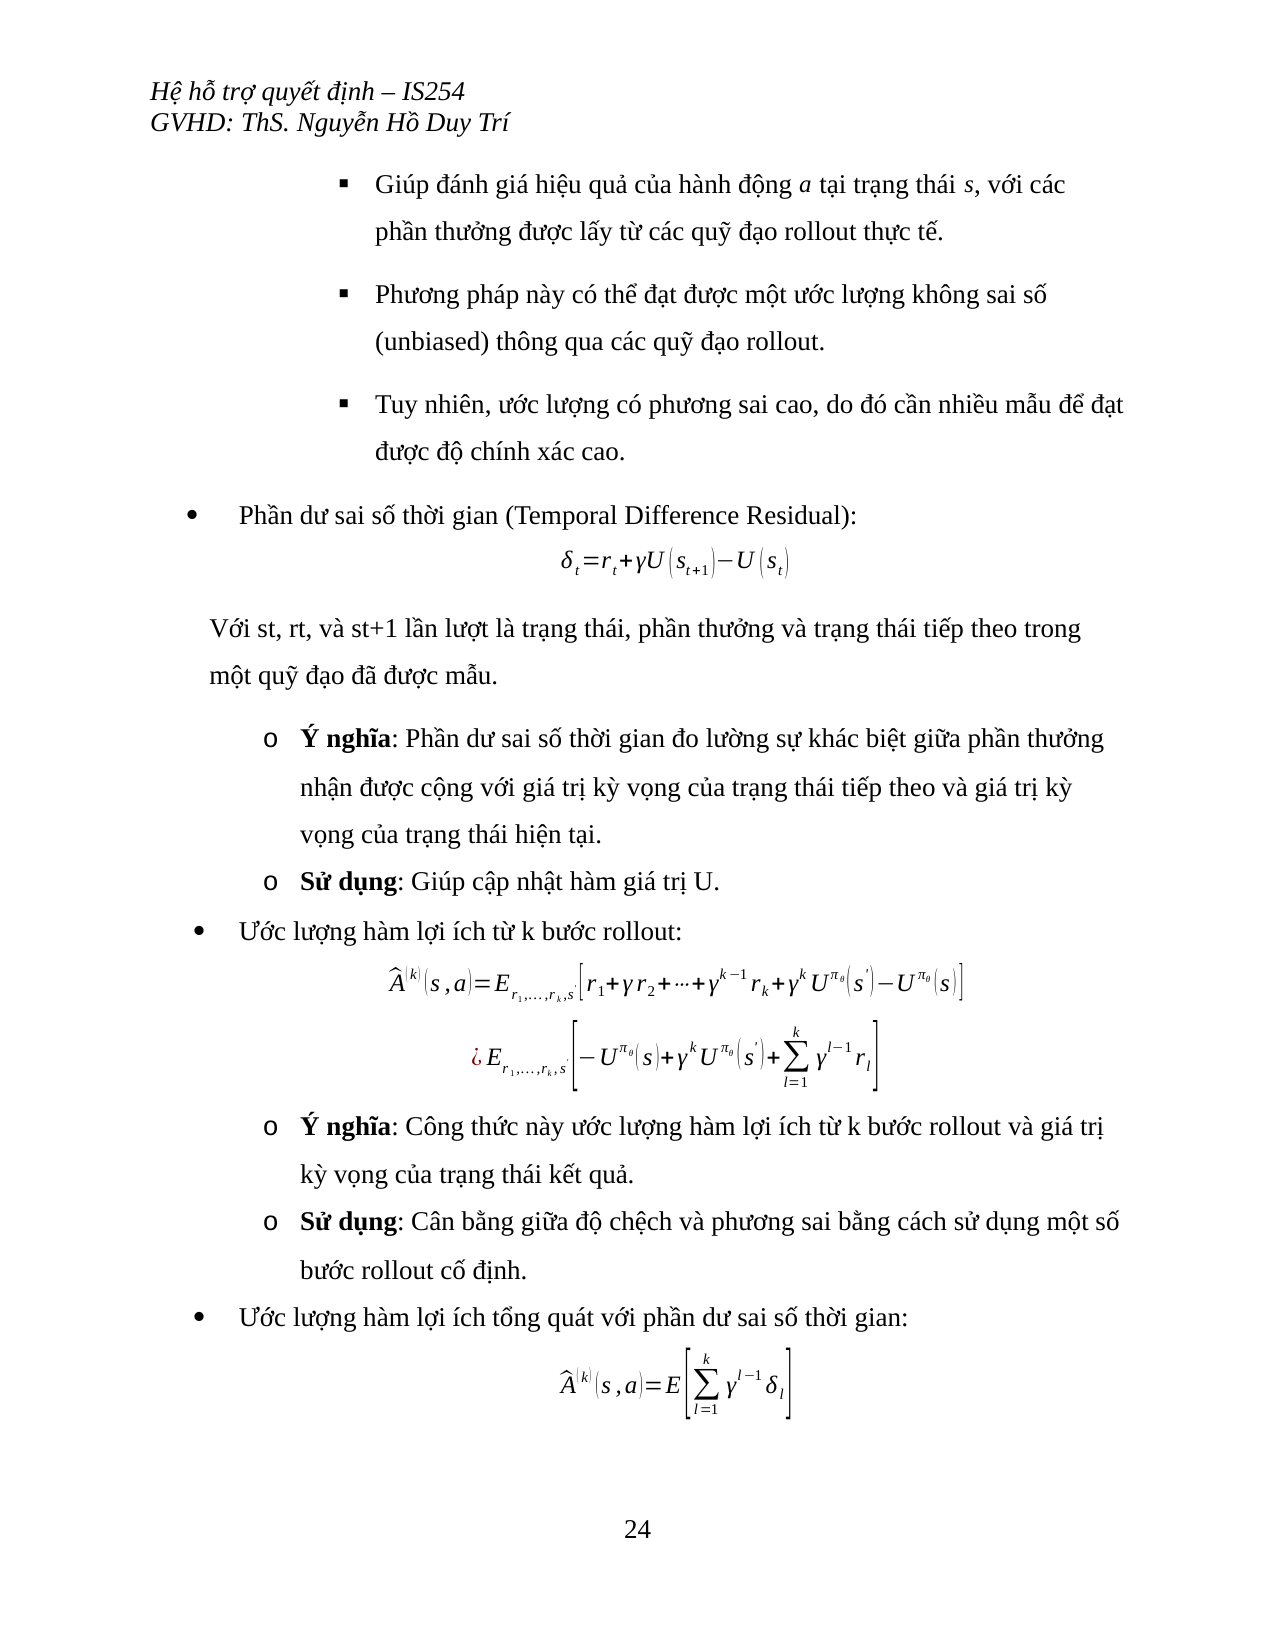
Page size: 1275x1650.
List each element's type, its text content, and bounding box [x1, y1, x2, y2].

list Ước lượng hàm lợi ích từ k bước rollout: [194, 915, 1125, 946]
list Phần dư sai số thời gian (Temporal Difference Residual): [187, 499, 1125, 530]
list Sử dụng: Cân bằng giữa độ chệch và phương sai bằng cách sử dụng một số bước rollout cố định. [262, 1205, 1125, 1285]
list Tuy nhiên, ước lượng có phương sai cao, do đó cần nhiều mẫu để đạt được độ chính xác cao. [337, 389, 1125, 467]
list Phương pháp này có thể đạt được một ước lượng không sai số (unbiased) thông qua các quỹ đạo rollout. [337, 278, 1125, 356]
list Giúp đánh giá hiệu quả của hành động tại trạng thái , với các phần thưởng được lấy từ các quỹ đạo rollout thực tế. [337, 168, 1125, 246]
text Với st, rt, và st+1 lần lượt là trạng thái, phần thưởng và trạng thái tiếp theo trong một quỹ đạo đã được mẫu. [209, 612, 1125, 690]
list Ý nghĩa: Phần dư sai số thời gian đo lường sự khác biệt giữa phần thưởng nhận được cộng với giá trị kỳ vọng của trạng thái tiếp theo và giá trị kỳ vọng của trạng thái hiện tại. [262, 722, 1125, 849]
list Sử dụng: Giúp cập nhật hàm giá trị U. [262, 865, 1125, 898]
list Ý nghĩa: Công thức này ước lượng hàm lợi ích từ k bước rollout và giá trị kỳ vọng của trạng thái kết quả. [262, 1109, 1125, 1190]
list Ước lượng hàm lợi ích tổng quát với phần dư sai số thời gian: [194, 1301, 1125, 1332]
